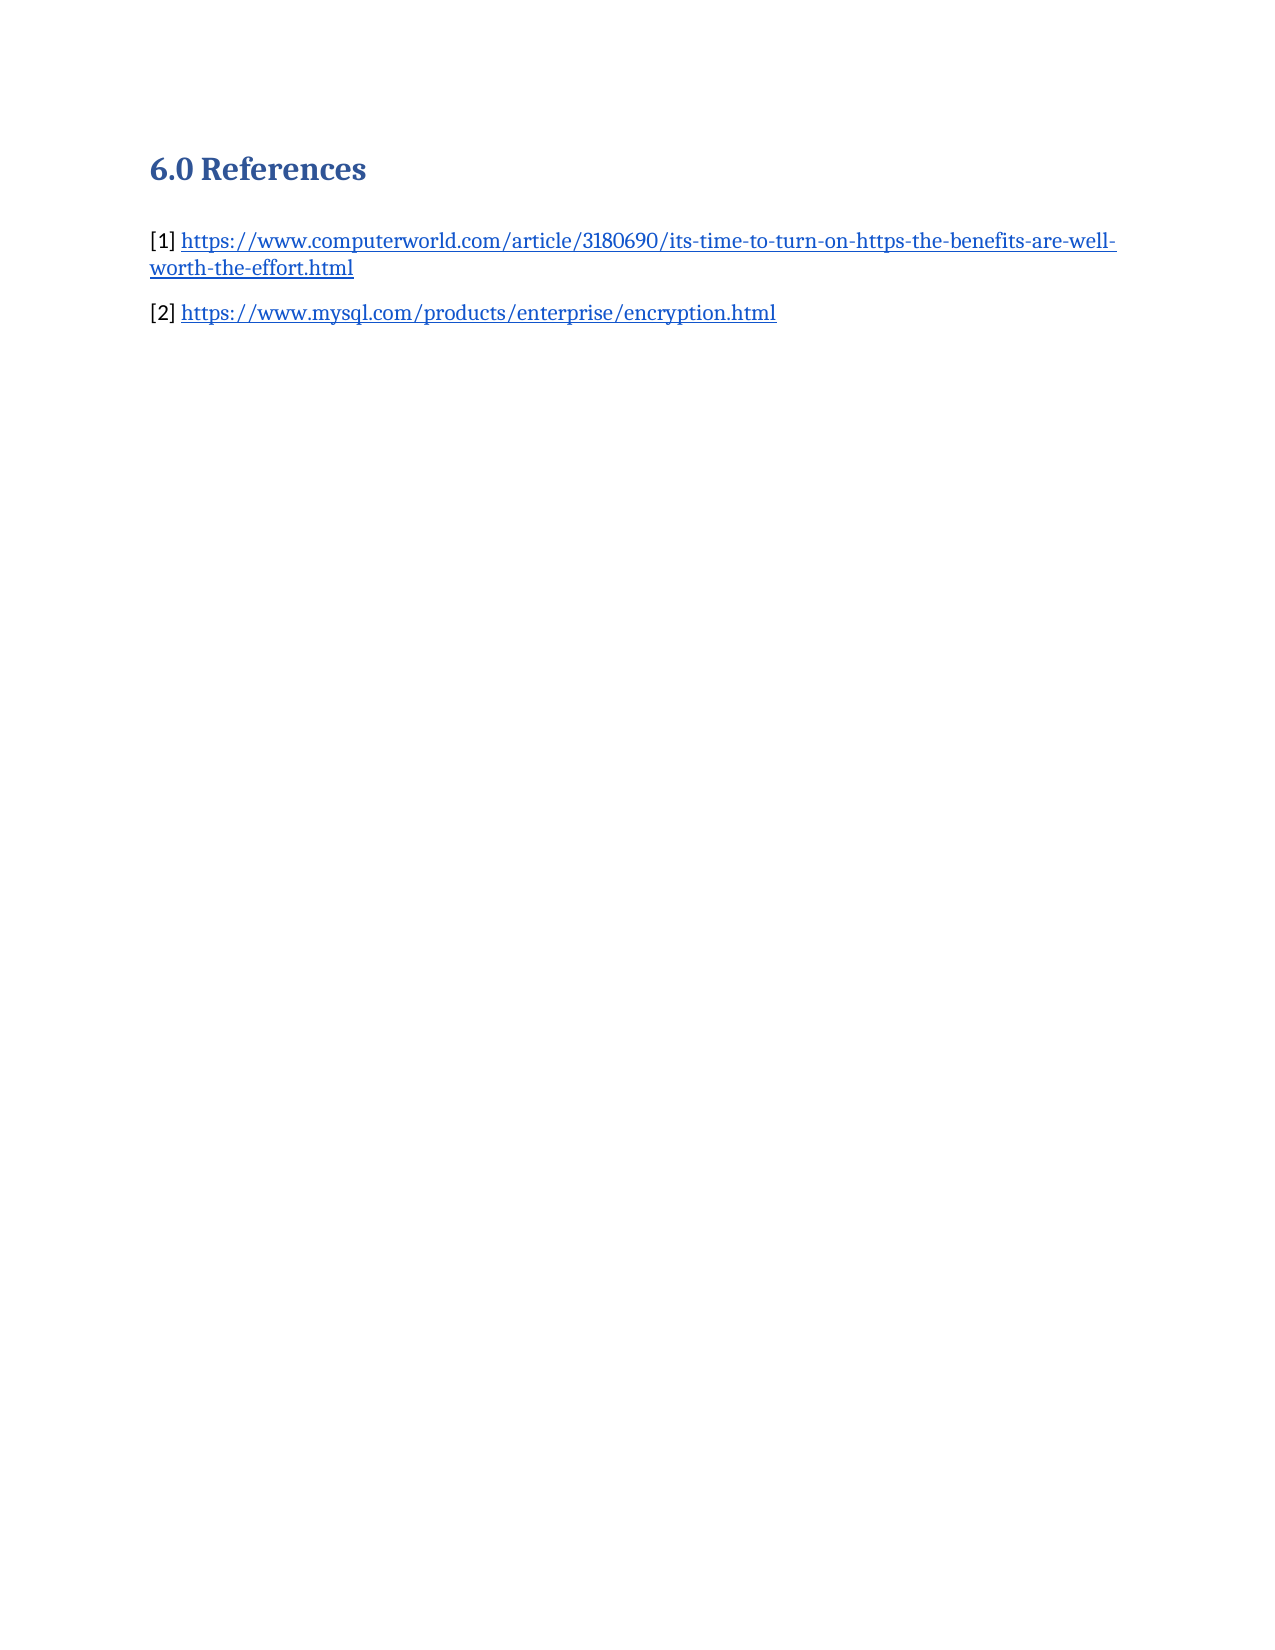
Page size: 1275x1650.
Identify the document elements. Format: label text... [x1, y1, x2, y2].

subtitle 6.0 References [150, 150, 1125, 188]
text [2] https://www.mysql.com/products/enterprise/encryption.html [150, 298, 1125, 326]
text [1] https://www.computerworld.com/article/3180690/its-time-to-turn-on-https-the-benefits-are-well-worth-the-effort.html [150, 227, 1125, 281]
